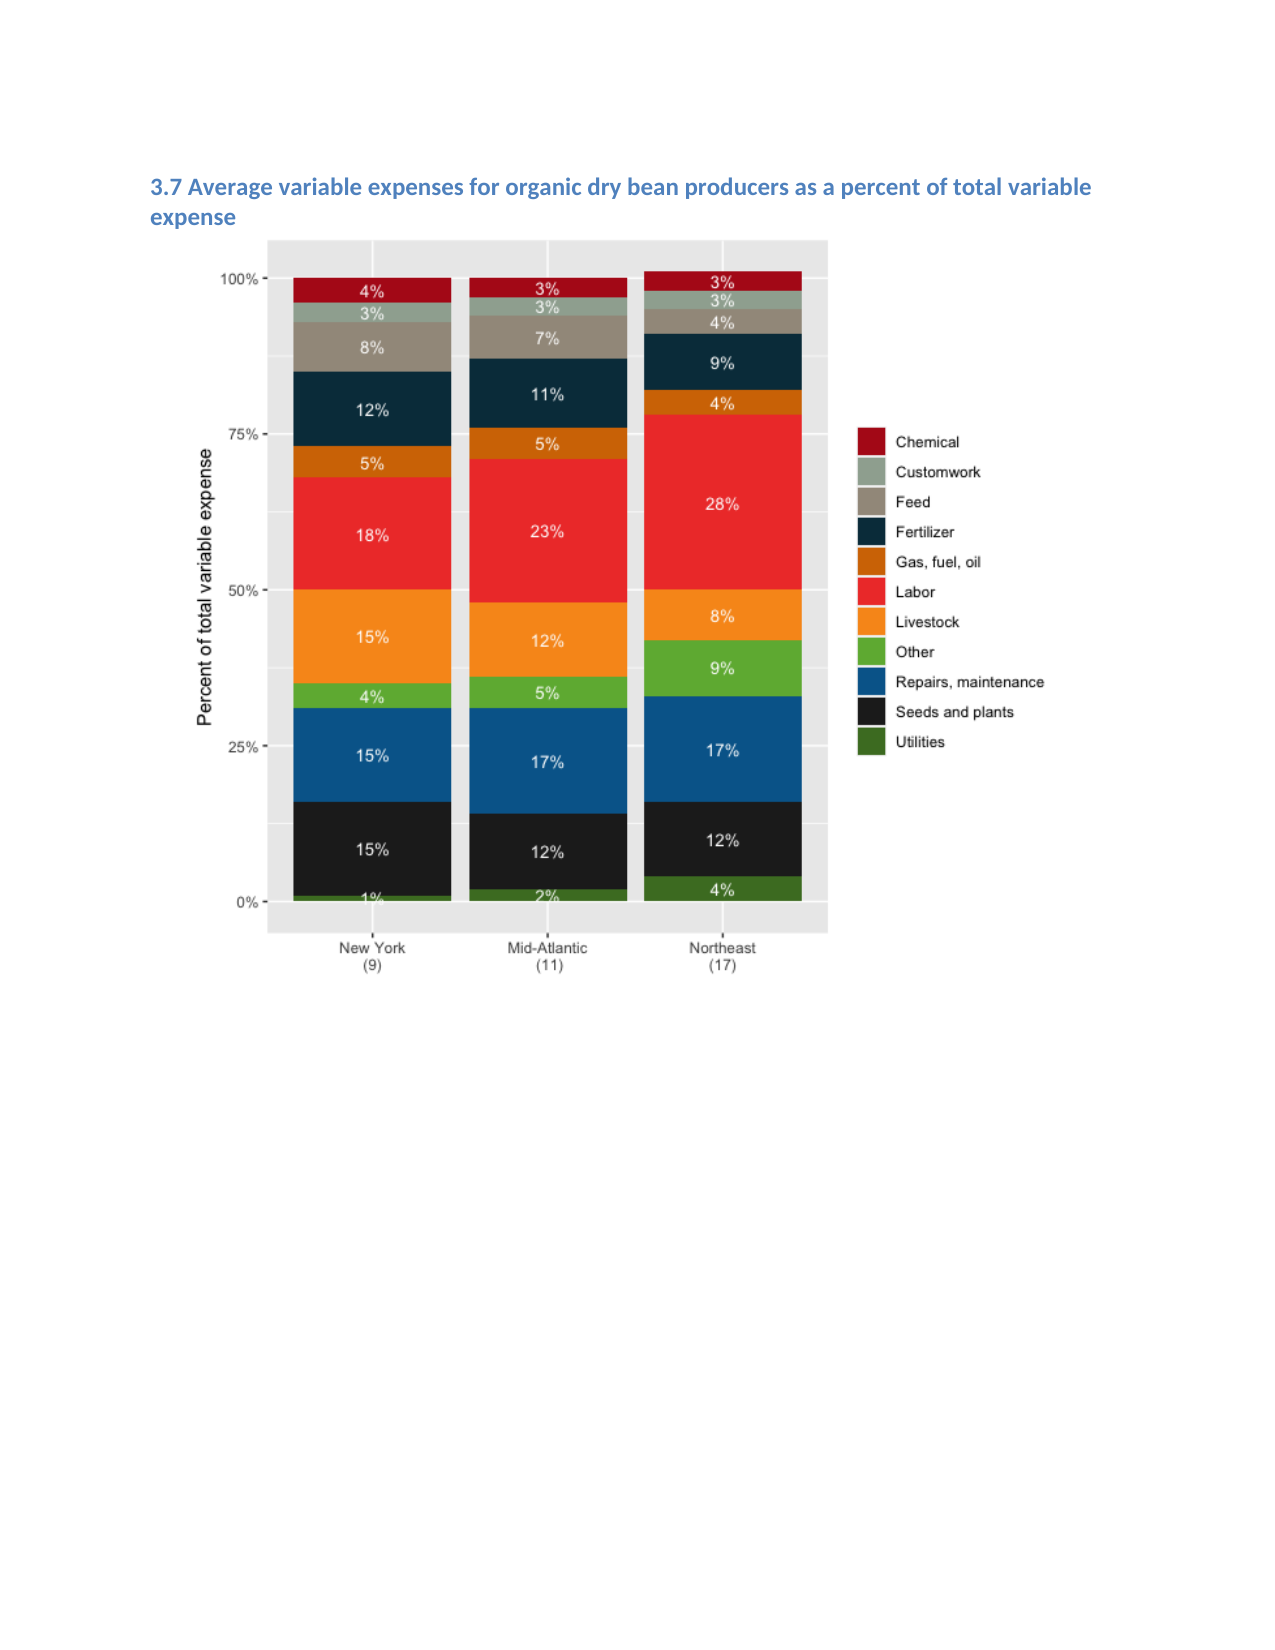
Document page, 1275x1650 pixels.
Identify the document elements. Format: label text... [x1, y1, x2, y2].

table_header [139, 232, 1114, 1044]
subtitle 3.7 Average variable expenses for organic dry bean producers as a percent of total variable expense [150, 171, 1125, 232]
picture [188, 231, 1064, 982]
